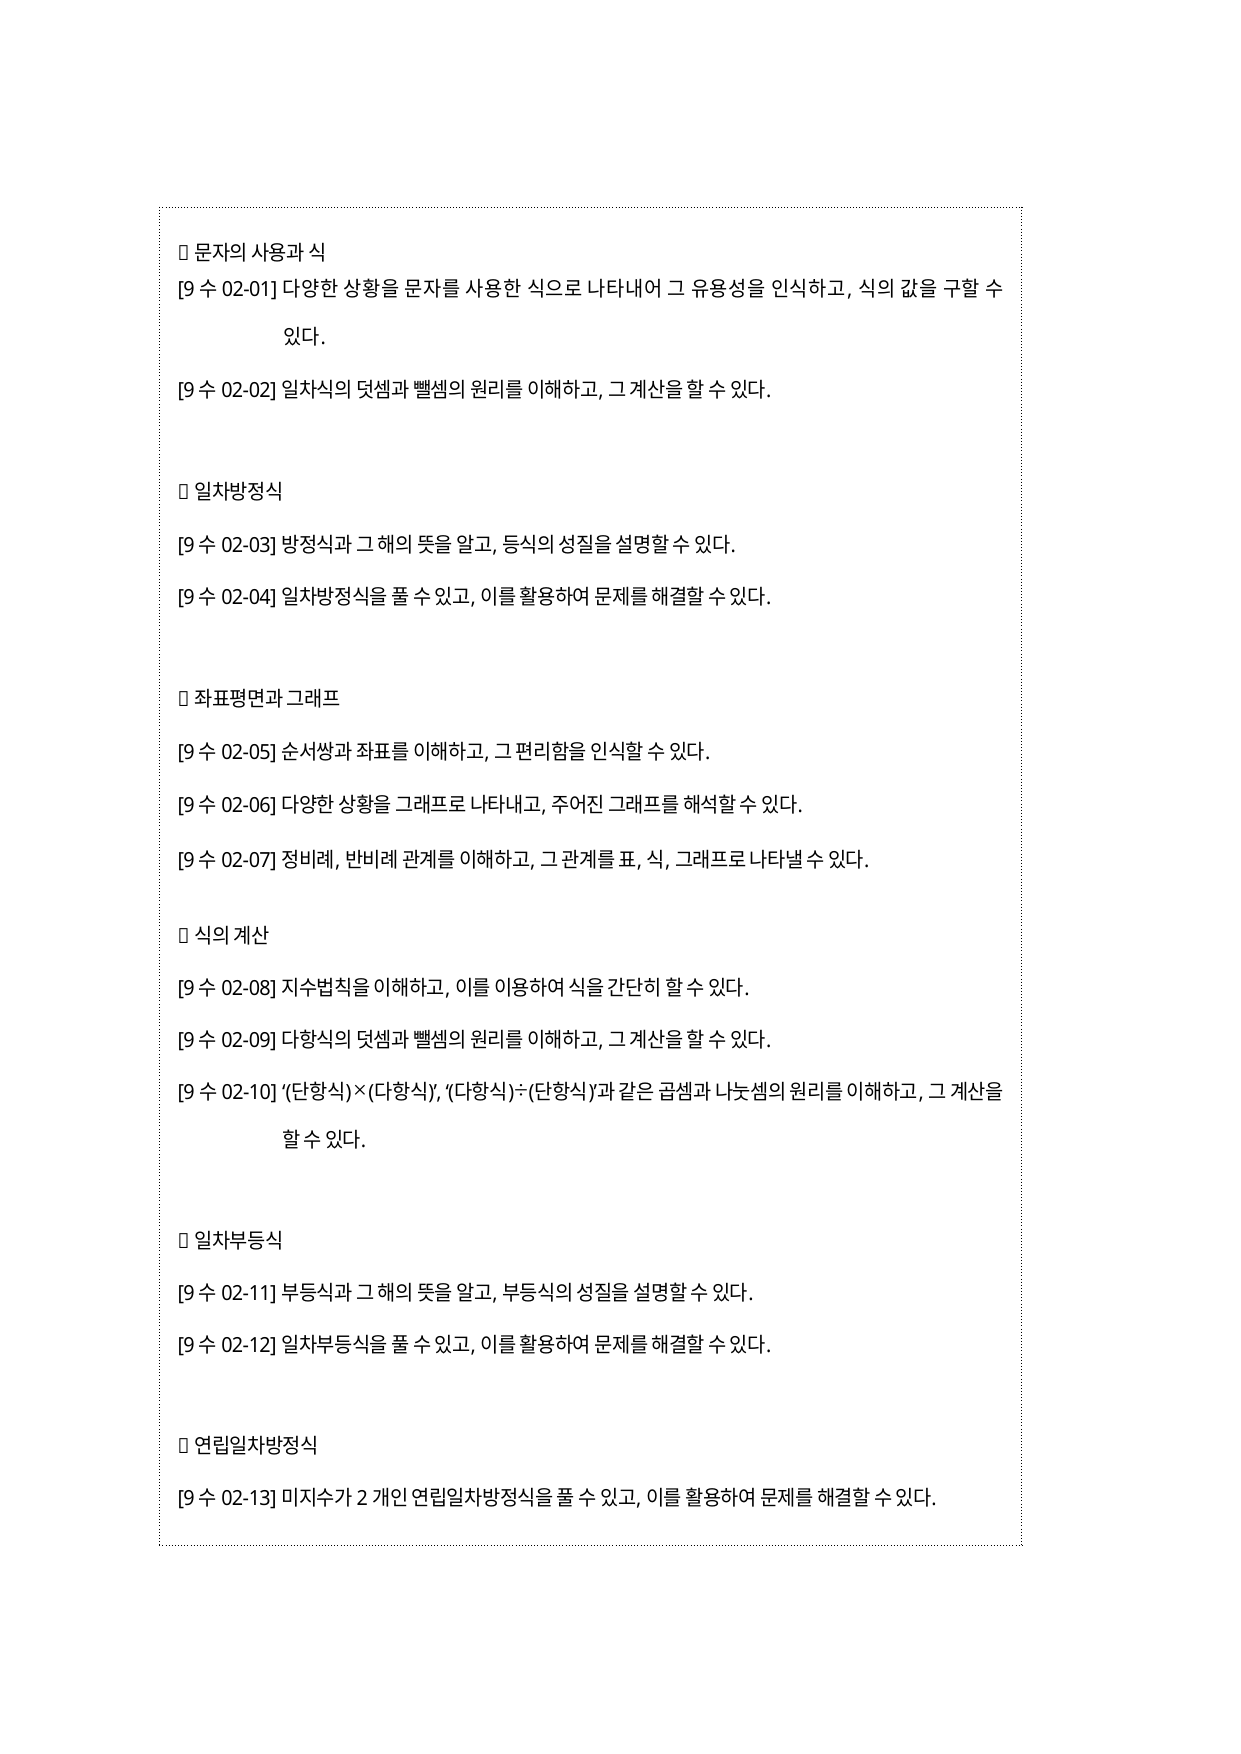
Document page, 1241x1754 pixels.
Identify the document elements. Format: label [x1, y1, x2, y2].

table_header [160, 207, 1022, 1544]
